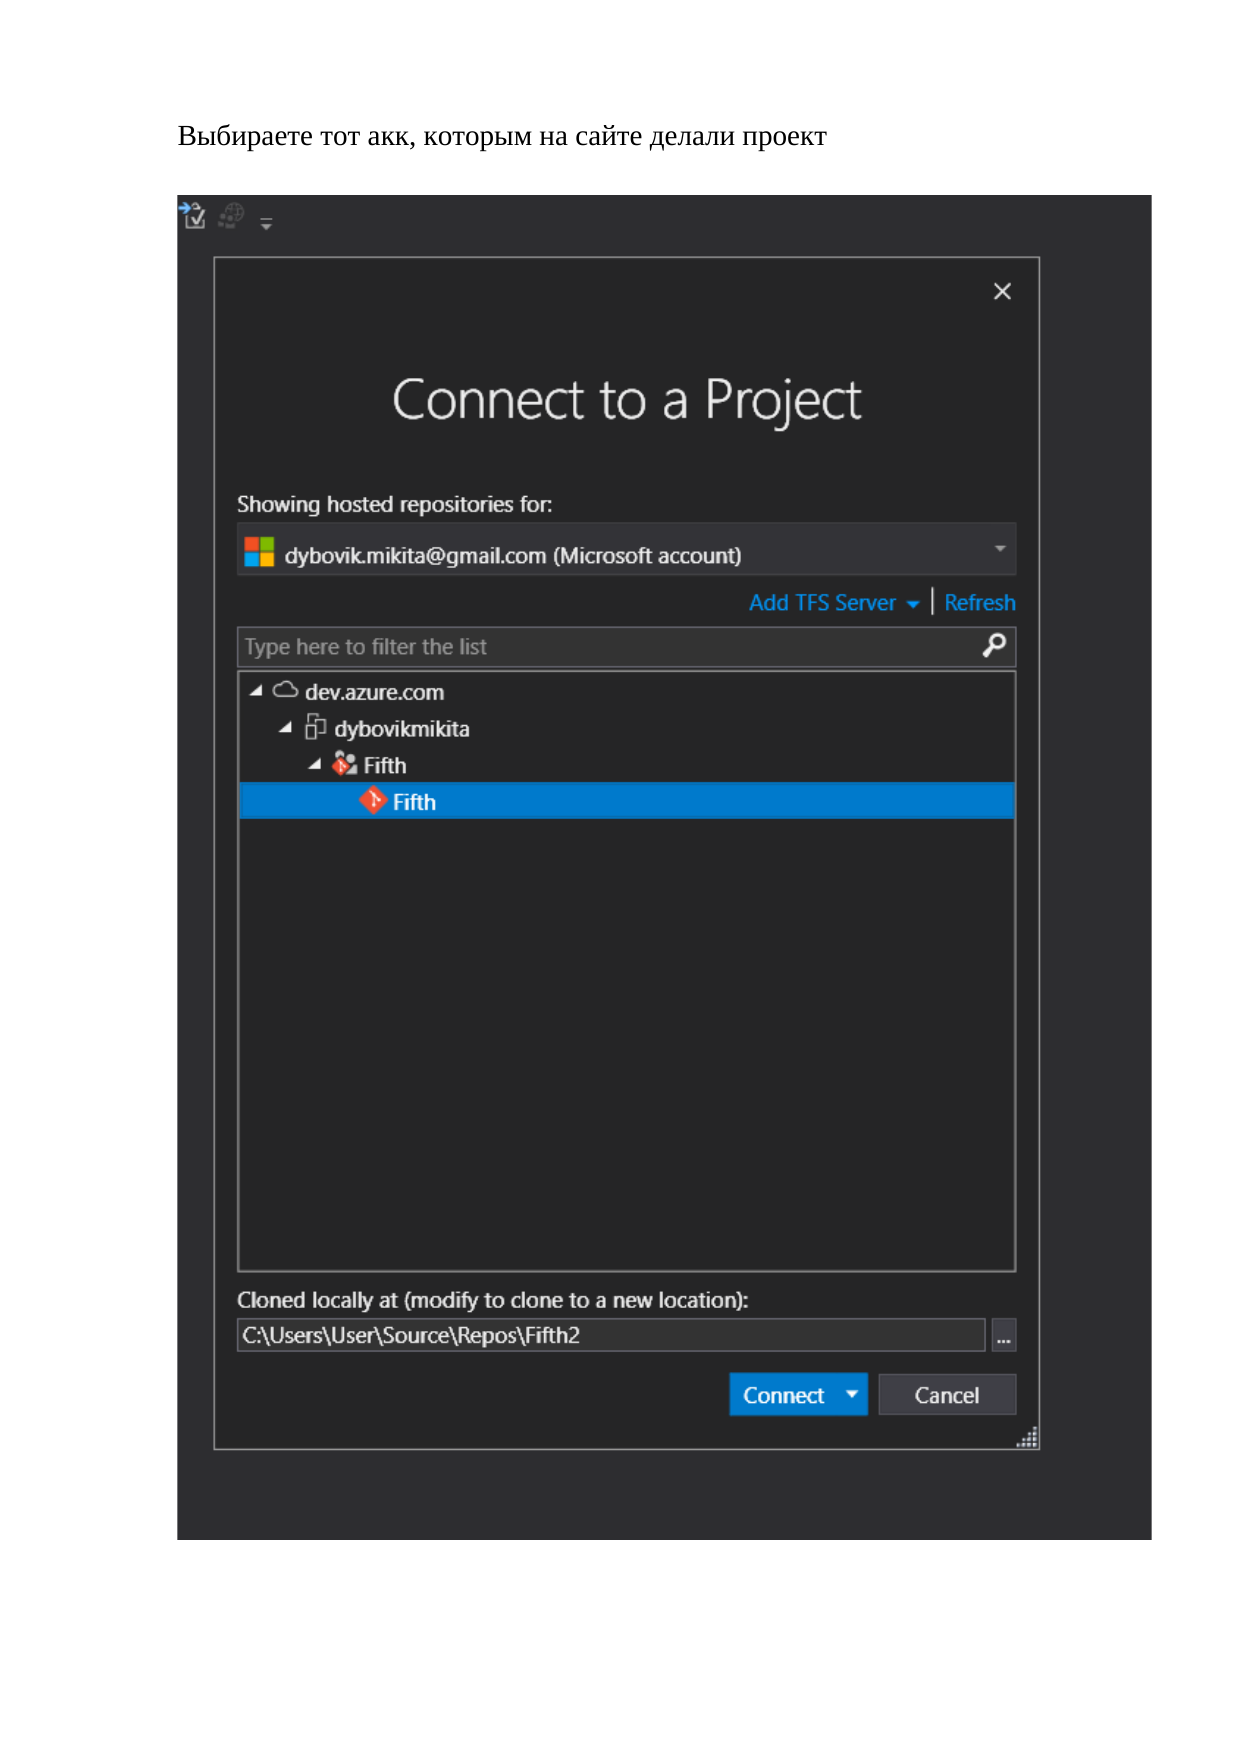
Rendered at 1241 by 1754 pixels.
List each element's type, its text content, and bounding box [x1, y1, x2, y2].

picture [177, 195, 1152, 1540]
text Выбираете тот акк, которым на сайте делали проект [177, 118, 1152, 152]
